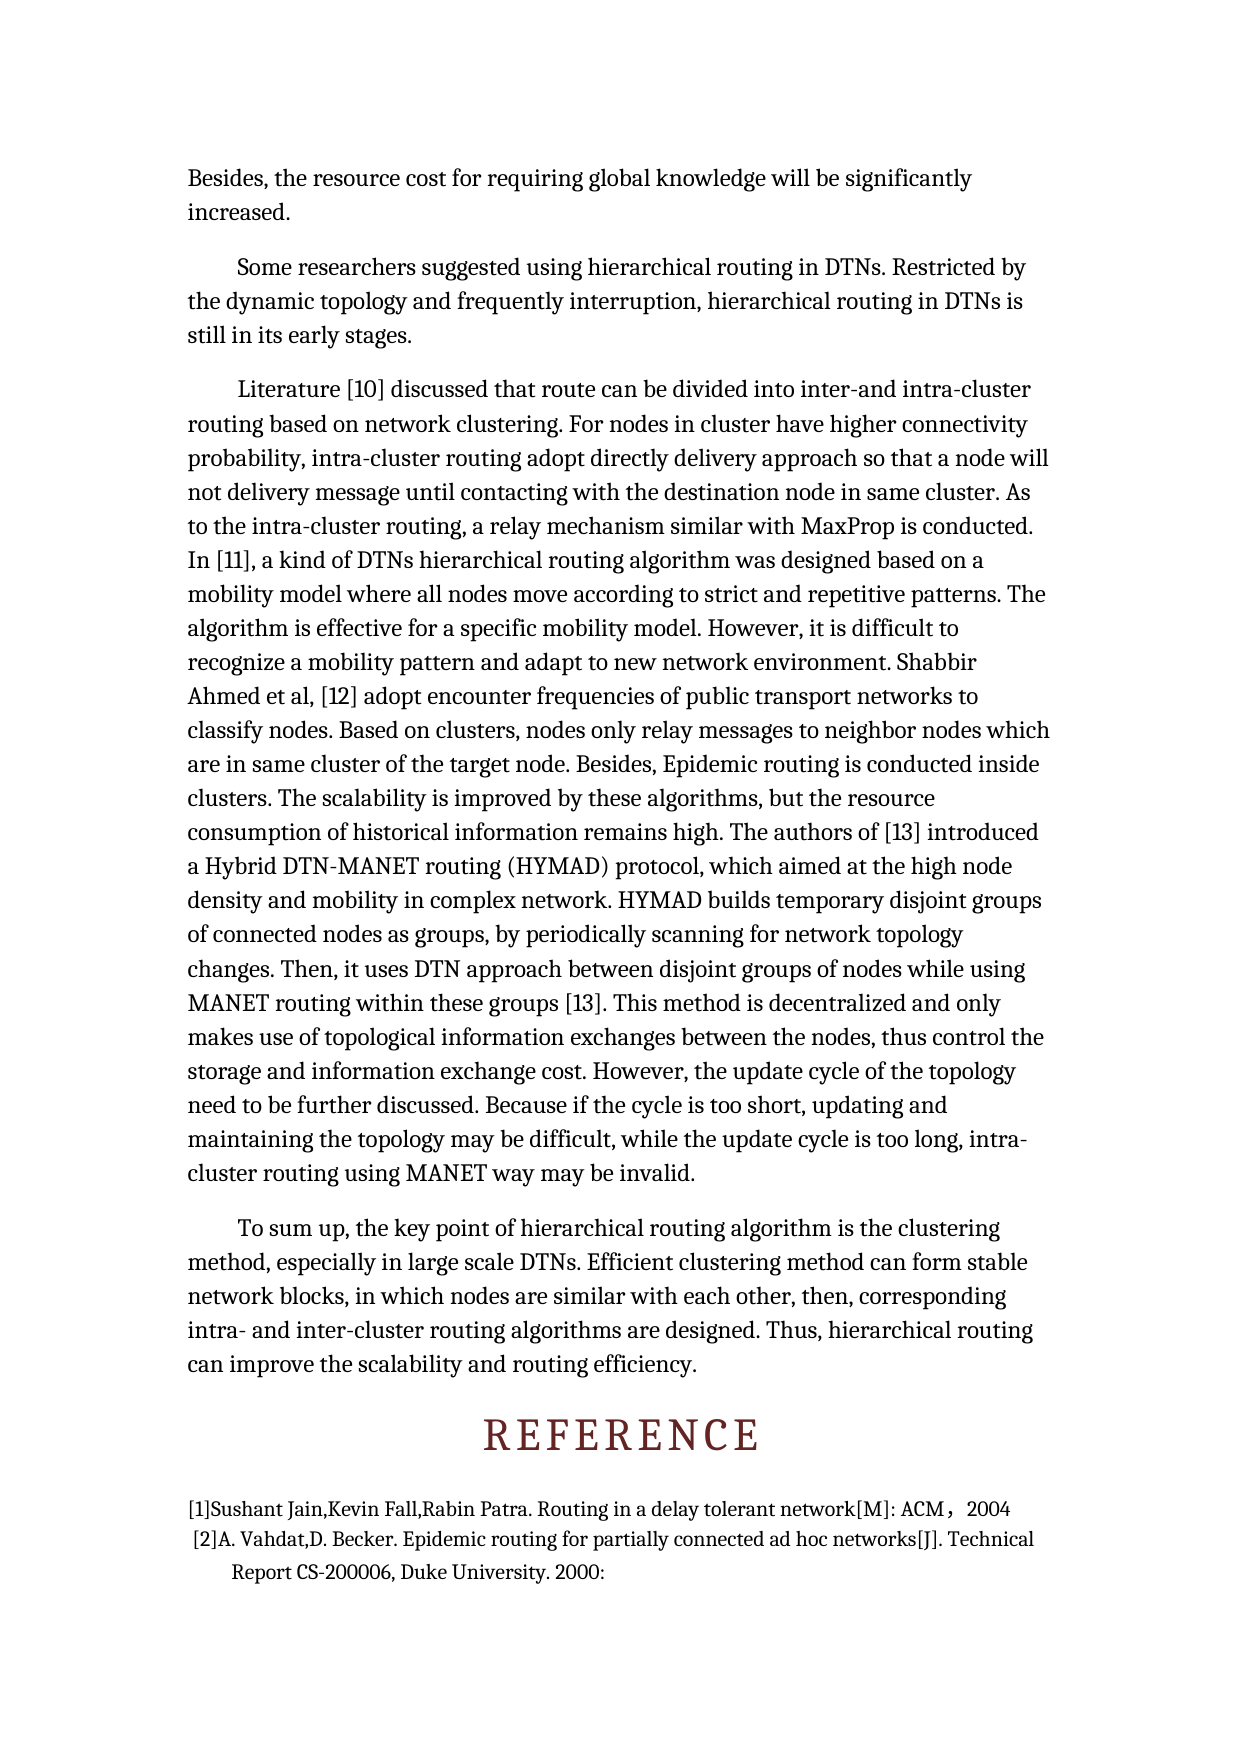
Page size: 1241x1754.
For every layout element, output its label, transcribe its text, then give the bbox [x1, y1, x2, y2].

text Some researchers suggested using hierarchical routing in DTNs. Restricted by the dynamic topology and frequently interruption, hierarchical routing in DTNs is still in its early stages. [187, 251, 1053, 351]
text Reference [187, 1403, 1053, 1468]
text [187, 162, 1053, 228]
text [1]Sushant Jain,Kevin Fall,Rabin Patra. Routing in a delay tolerant network[M]: ACM，2004 [187, 1491, 1053, 1523]
text Literature [10] discussed that route can be divided into inter-and intra-cluster routing based on network clustering. For nodes in cluster have higher connectivity probability, intra-cluster routing adopt directly delivery approach so that a node will not delivery message until contacting with the destination node in same cluster. As to the intra-cluster routing, a relay mechanism similar with MaxProp is conducted. In [11], a kind of DTNs hierarchical routing algorithm was designed based on a mobility model where all nodes move according to strict and repetitive patterns. The algorithm is effective for a specific mobility model. However, it is difficult to recognize a mobility pattern and adapt to new network environment. Shabbir Ahmed et al, [12] adopt encounter frequencies of public transport networks to classify nodes. Based on clusters, nodes only relay messages to neighbor nodes which are in same cluster of the target node. Besides, Epidemic routing is conducted inside clusters. The scalability is improved by these algorithms, but the resource consumption of historical information remains high. The authors of [13] introduced a Hybrid DTN-MANET routing (HYMAD) protocol, which aimed at the high node density and mobility in complex network. HYMAD builds temporary disjoint groups of connected nodes as groups, by periodically scanning for network topology changes. Then, it uses DTN approach between disjoint groups of nodes while using MANET routing within these groups [13]. This method is decentralized and only makes use of topological information exchanges between the nodes, thus control the storage and information exchange cost. However, the update cycle of the topology need to be further discussed. Because if the cycle is too short, updating and maintaining the topology may be difficult, while the update cycle is too long, intra-cluster routing using MANET way may be invalid. [187, 373, 1053, 1189]
text [2]A. Vahdat,D. Becker. Epidemic routing for partially connected ad hoc networks[J]. Technical Report CS-200006, Duke University. 2000: [187, 1523, 1053, 1588]
text To sum up, the key point of hierarchical routing algorithm is the clustering method, especially in large scale DTNs. Efficient clustering method can form stable network blocks, in which nodes are similar with each other, then, corresponding intra- and inter-cluster routing algorithms are designed. Thus, hierarchical routing can improve the scalability and routing efficiency. [187, 1212, 1053, 1380]
